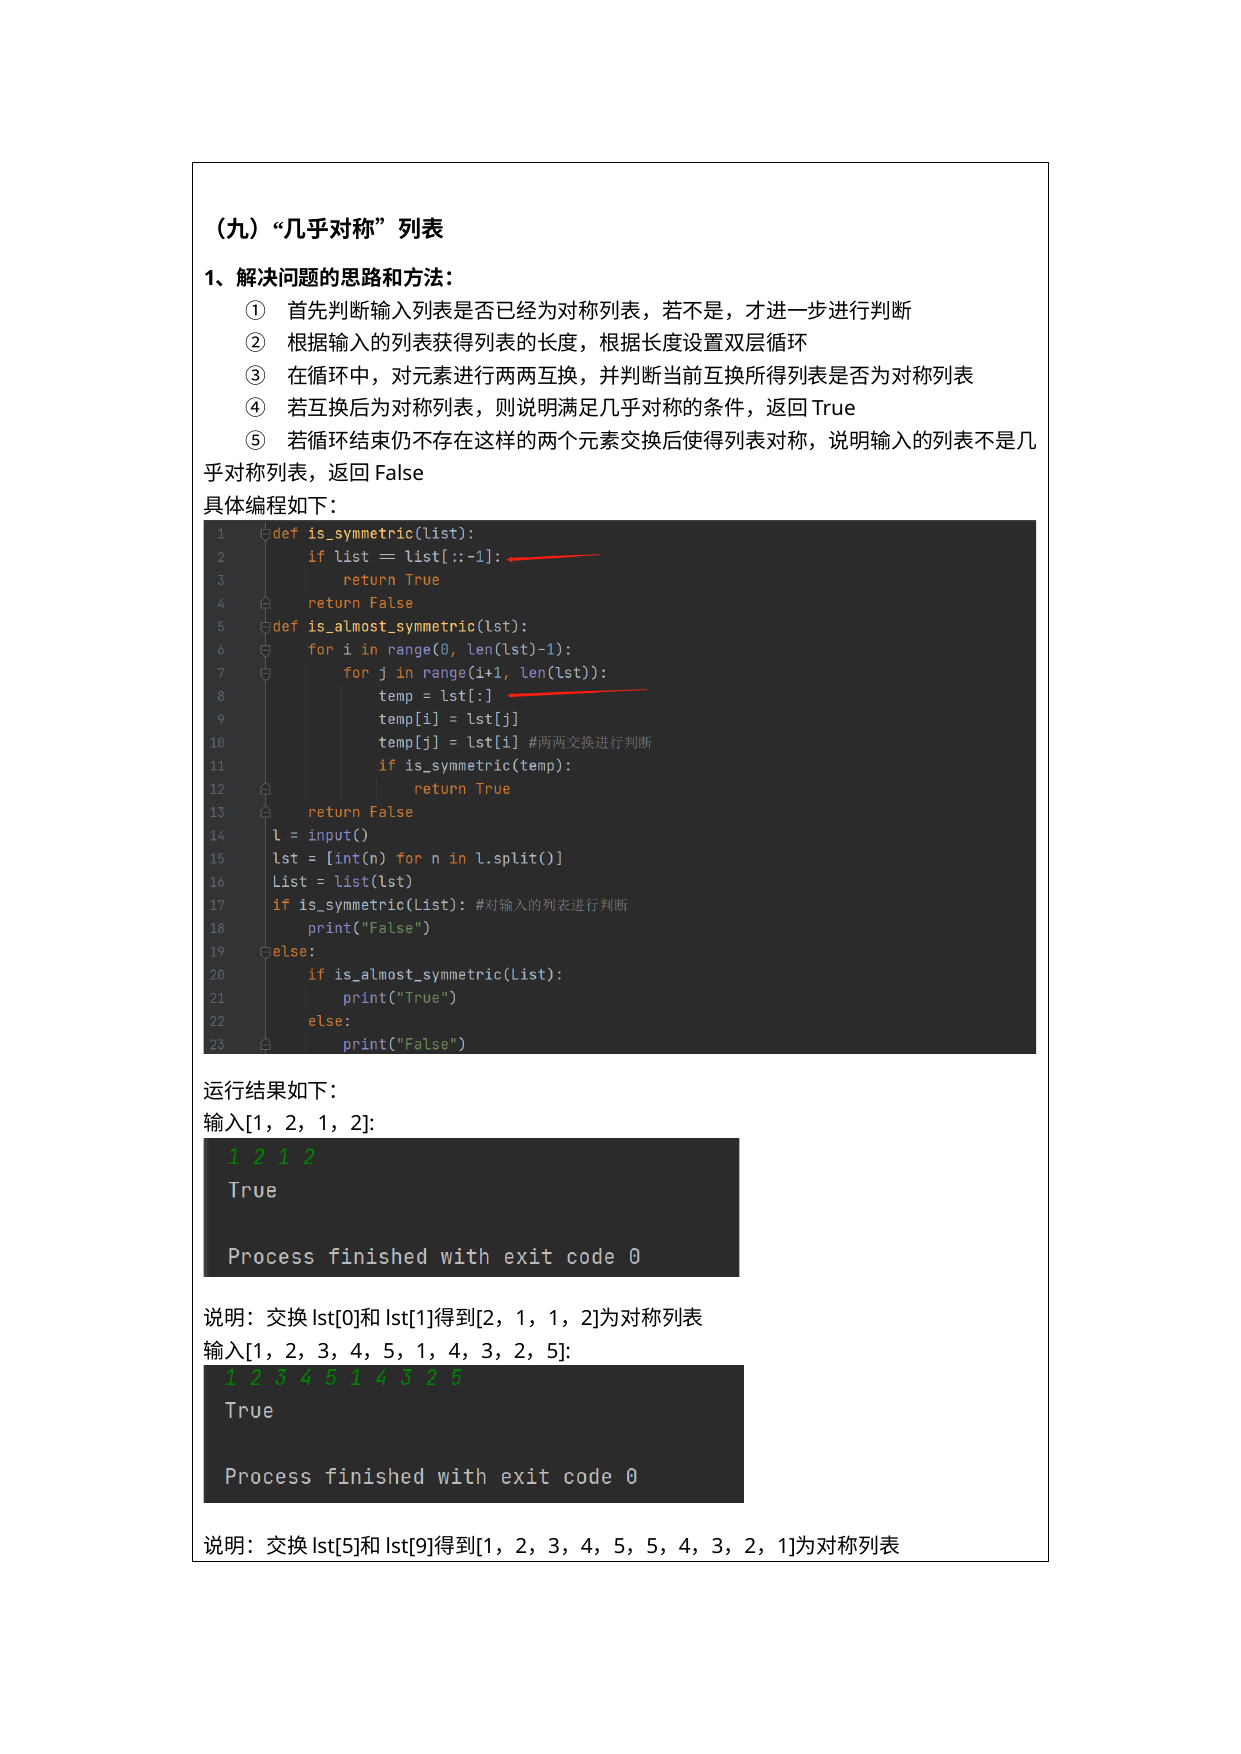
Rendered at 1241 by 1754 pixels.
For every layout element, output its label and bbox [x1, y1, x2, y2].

picture [203, 520, 1037, 1054]
picture [203, 1365, 744, 1503]
picture [203, 1138, 740, 1277]
table_cell [193, 163, 1048, 1561]
